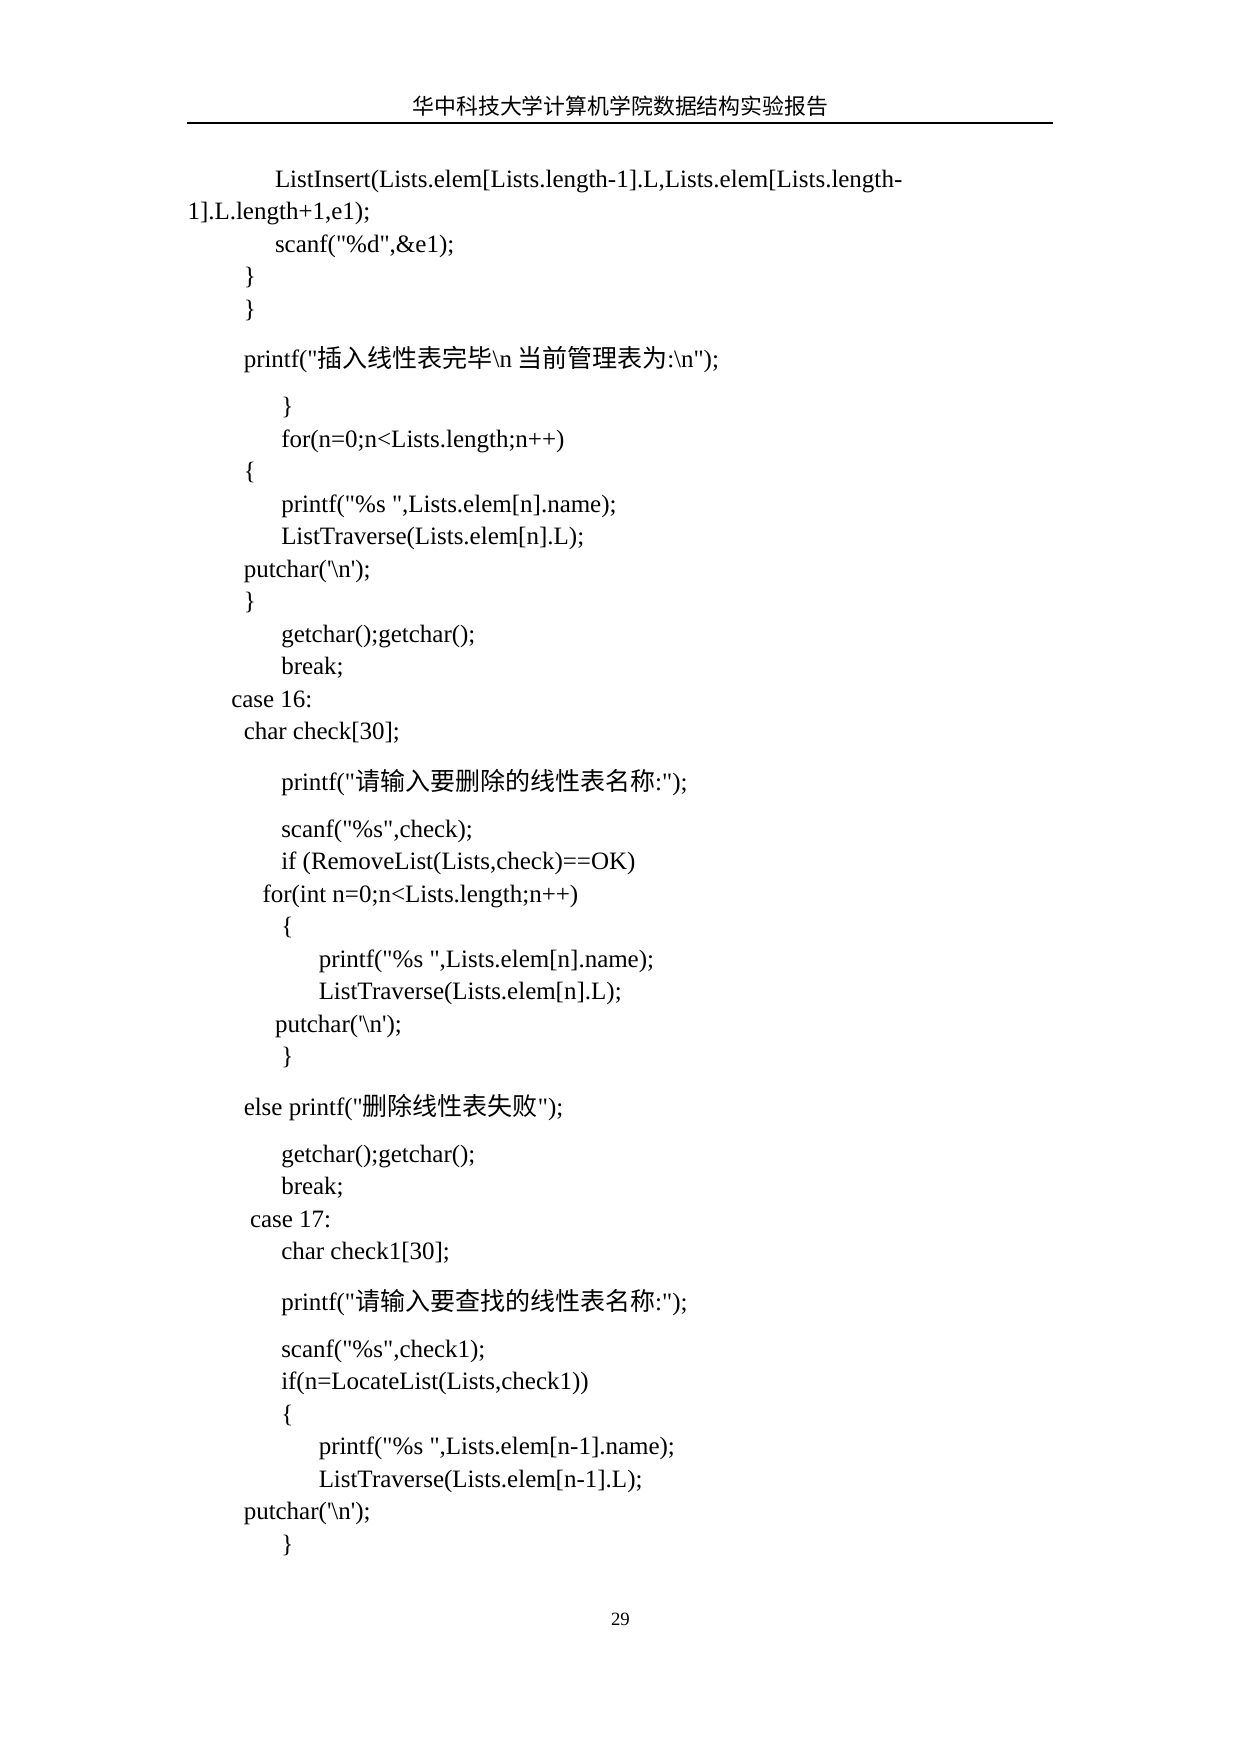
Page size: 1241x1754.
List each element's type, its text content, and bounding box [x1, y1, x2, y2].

text { [187, 909, 1053, 942]
text break; [187, 649, 1053, 682]
text printf("%s ",Lists.elem[n].name); [187, 942, 1053, 974]
text scanf("%d",&e1); [187, 227, 1053, 259]
text case 17: [187, 1202, 1053, 1234]
text scanf("%s",check1); [187, 1332, 1053, 1364]
text ListInsert(Lists.elem[Lists.length-1].L,Lists.elem[Lists.length-1].L.length+1,e1); [187, 162, 1053, 227]
text getchar();getchar(); [187, 1137, 1053, 1169]
text printf("请输入要删除的线性表名称:"); [187, 747, 1053, 812]
text for(n=0;n<Lists.length;n++) [187, 422, 1053, 454]
text char check[30]; [187, 714, 1053, 747]
text ListTraverse(Lists.elem[n].L); [187, 519, 1053, 552]
text break; [187, 1169, 1053, 1202]
text putchar('\n'); [187, 1494, 1053, 1527]
text } [187, 389, 1053, 422]
text if(n=LocateList(Lists,check1)) [187, 1364, 1053, 1397]
text putchar('\n'); [187, 552, 1053, 584]
text case 16: [187, 682, 1053, 714]
text printf("%s ",Lists.elem[n].name); [187, 487, 1053, 519]
text } [187, 1527, 1053, 1559]
text putchar('\n'); [187, 1007, 1053, 1039]
text ListTraverse(Lists.elem[n].L); [187, 974, 1053, 1007]
text for(int n=0;n<Lists.length;n++) [187, 877, 1053, 909]
text ListTraverse(Lists.elem[n-1].L); [187, 1462, 1053, 1494]
text scanf("%s",check); [187, 812, 1053, 844]
text printf("%s ",Lists.elem[n-1].name); [187, 1429, 1053, 1462]
text { [187, 1397, 1053, 1429]
text char check1[30]; [187, 1234, 1053, 1267]
text getchar();getchar(); [187, 617, 1053, 649]
text } [187, 292, 1053, 324]
text { [187, 454, 1053, 487]
text printf("请输入要查找的线性表名称:"); [187, 1267, 1053, 1332]
text printf("插入线性表完毕\n当前管理表为:\n"); [187, 324, 1053, 389]
text if (RemoveList(Lists,check)==OK) [187, 844, 1053, 877]
text } [187, 1039, 1053, 1072]
text } [187, 259, 1053, 292]
text } [187, 584, 1053, 617]
text else printf("删除线性表失败"); [187, 1072, 1053, 1137]
